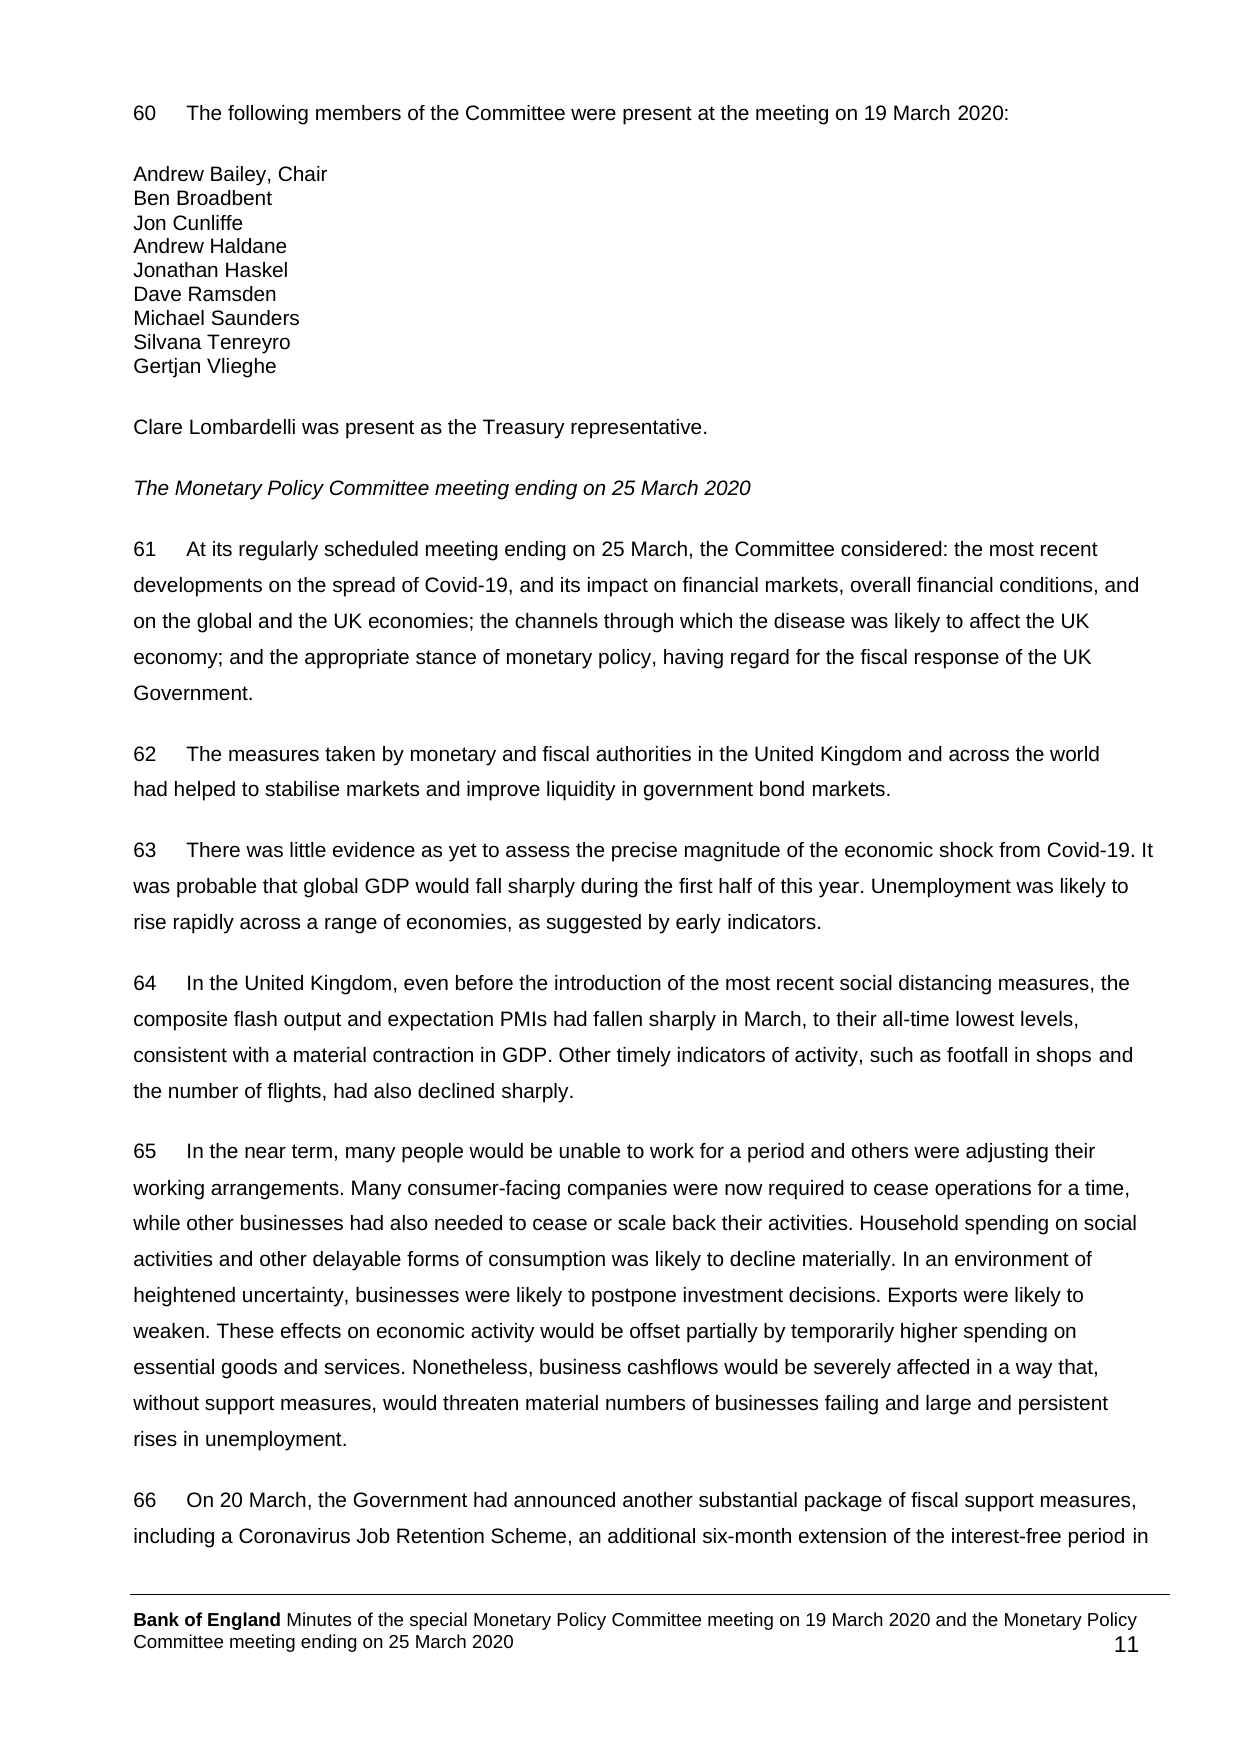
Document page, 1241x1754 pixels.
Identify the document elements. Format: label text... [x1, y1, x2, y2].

list There was little evidence as yet to assess the precise magnitude of the economic shock from Covid-19. It was probable that global GDP would fall sharply during the first half of this year. Unemployment was likely to rise rapidly across a range of economies, as suggested by early indicators. [133, 838, 1160, 934]
text Jon Cunliffe Andrew Haldane Jonathan Haskel Dave Ramsden Michael Saunders Silvana Tenreyro Gertjan Vlieghe [133, 210, 301, 378]
text Clare Lombardelli was present as the Treasury representative. [133, 415, 1178, 439]
list In the United Kingdom, even before the introduction of the most recent social distancing measures, the composite flash output and expectation PMIs had fallen sharply in March, to their all-time lowest levels, consistent with a material contraction in GDP. Other timely indicators of activity, such as footfall in shops and the number of flights, had also declined sharply. [133, 971, 1139, 1102]
list The following members of the Committee were present at the meeting on 19 March 2020: [133, 101, 1178, 125]
list The measures taken by monetary and fiscal authorities in the United Kingdom and across the world had helped to stabilise markets and improve liquidity in government bond markets. [133, 742, 1141, 801]
list In the near term, many people would be unable to work for a period and others were adjusting their working arrangements. Many consumer-facing companies were now required to cease operations for a time, while other businesses had also needed to cease or scale back their activities. Household spending on social activities and other delayable forms of consumption was likely to decline materially. In an environment of heightened uncertainty, businesses were likely to postpone investment decisions. Exports were likely to weaken. These effects on economic activity would be offset partially by temporarily higher spending on essential goods and services. Nonetheless, business cashflows would be severely affected in a way that, without support measures, would threaten material numbers of businesses failing and large and persistent rises in unemployment. [133, 1139, 1158, 1451]
text Andrew Bailey, Chair Ben Broadbent [133, 162, 329, 210]
text The Monetary Policy Committee meeting ending on 25 March 2020 [133, 476, 1178, 499]
list At its regularly scheduled meeting ending on 25 March, the Committee considered: the most recent developments on the spread of Covid-19, and its impact on financial markets, overall financial conditions, and on the global and the UK economies; the channels through which the disease was likely to affect the UK economy; and the appropriate stance of monetary policy, having regard for the fiscal response of the UK Government. [133, 537, 1141, 704]
list On 20 March, the Government had announced another substantial package of fiscal support measures, including a Coronavirus Job Retention Scheme, an additional six-month extension of the interest-free period in [133, 1488, 1149, 1548]
